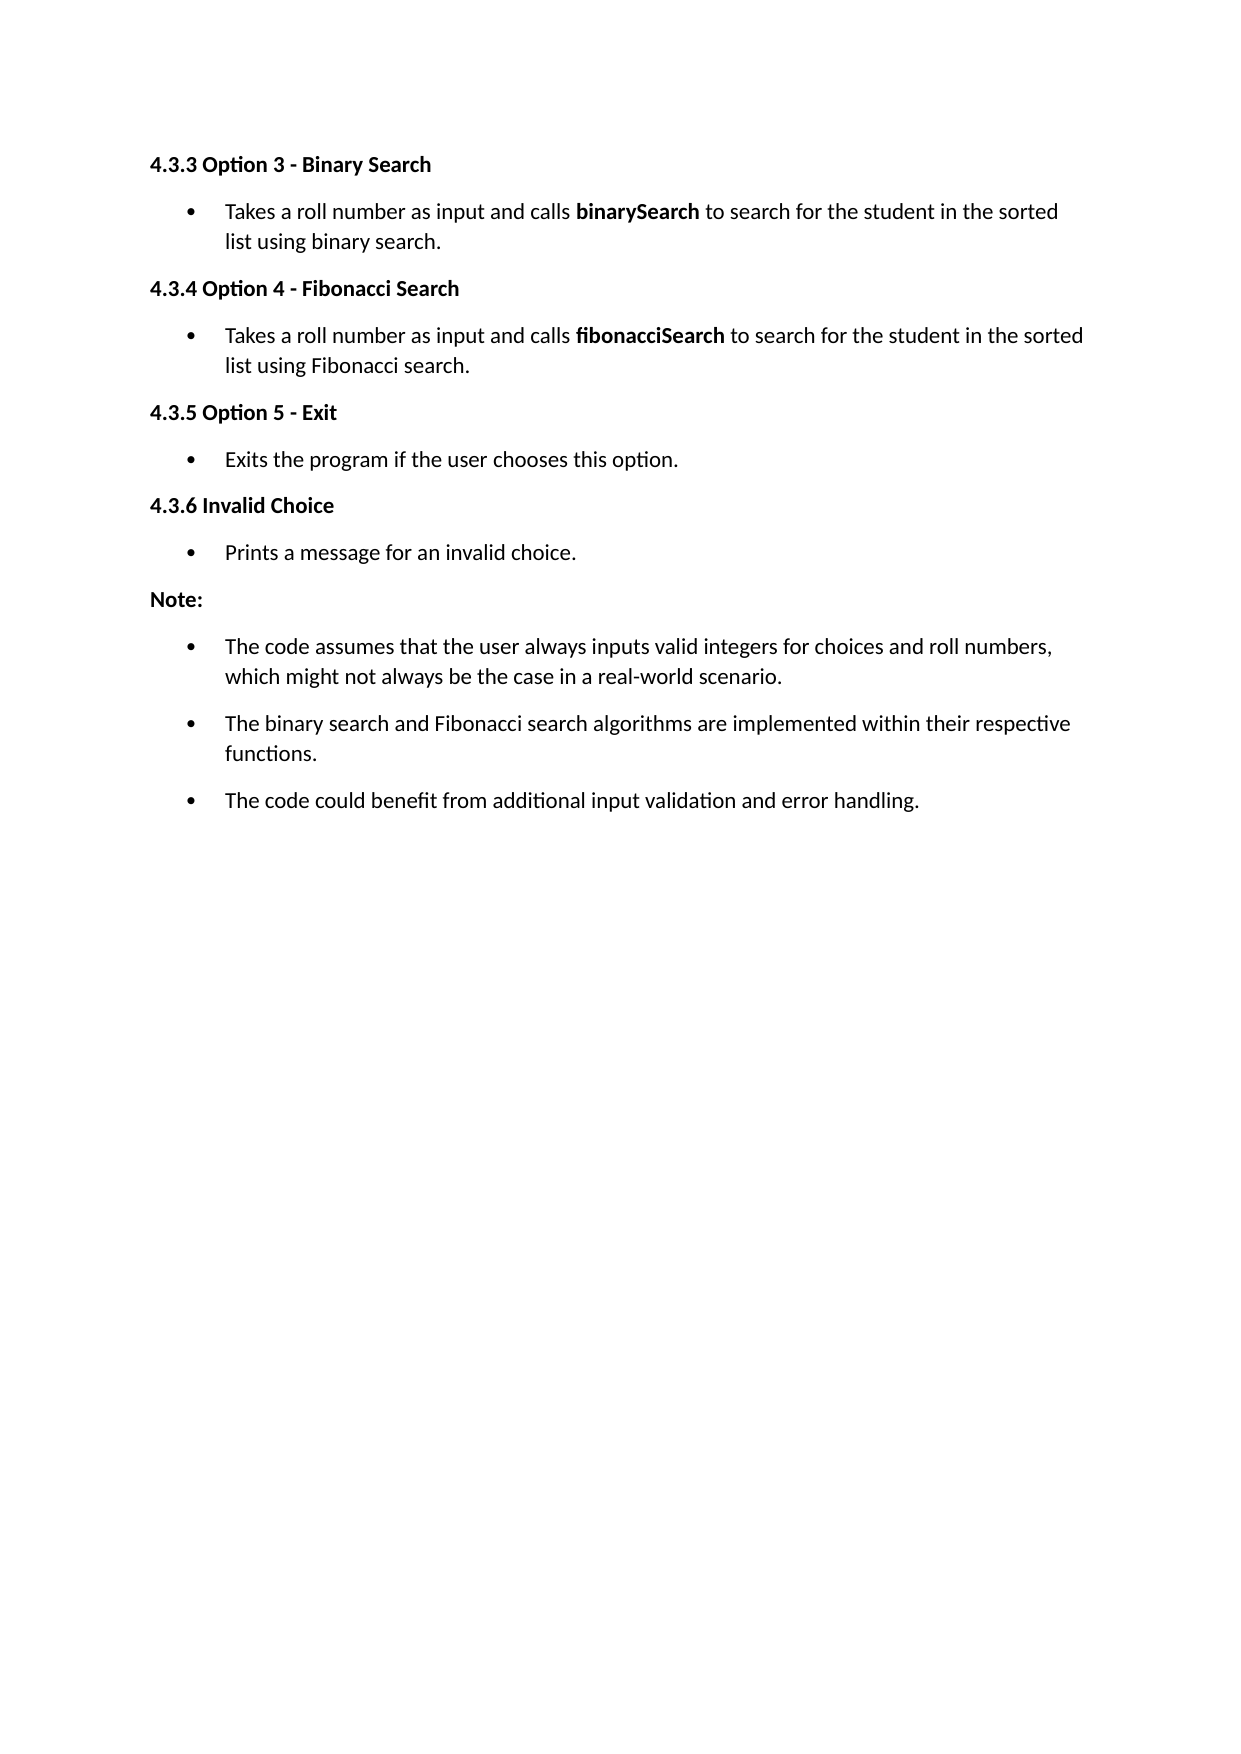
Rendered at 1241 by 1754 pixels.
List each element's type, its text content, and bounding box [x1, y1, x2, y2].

text 4.3.6 Invalid Choice [150, 492, 1090, 520]
text 4.3.3 Option 3 - Binary Search [150, 150, 1090, 178]
list The binary search and Fibonacci search algorithms are implemented within their respective functions. [187, 709, 1090, 768]
list Exits the program if the user chooses this option. [187, 445, 1090, 473]
text 4.3.4 Option 4 - Fibonacci Search [150, 274, 1090, 302]
text 4.3.5 Option 5 - Exit [150, 398, 1090, 426]
list Takes a roll number as input and calls fibonacciSearch to search for the student in the sorted list using Fibonacci search. [187, 321, 1090, 379]
list The code assumes that the user always inputs valid integers for choices and roll numbers, which might not always be the case in a real-world scenario. [187, 632, 1090, 691]
list The code could benefit from additional input validation and error handling. [187, 786, 1090, 814]
text Note: [150, 585, 1090, 613]
list Prints a message for an invalid choice. [187, 538, 1090, 567]
list Takes a roll number as input and calls binarySearch to search for the student in the sorted list using binary search. [187, 197, 1090, 255]
